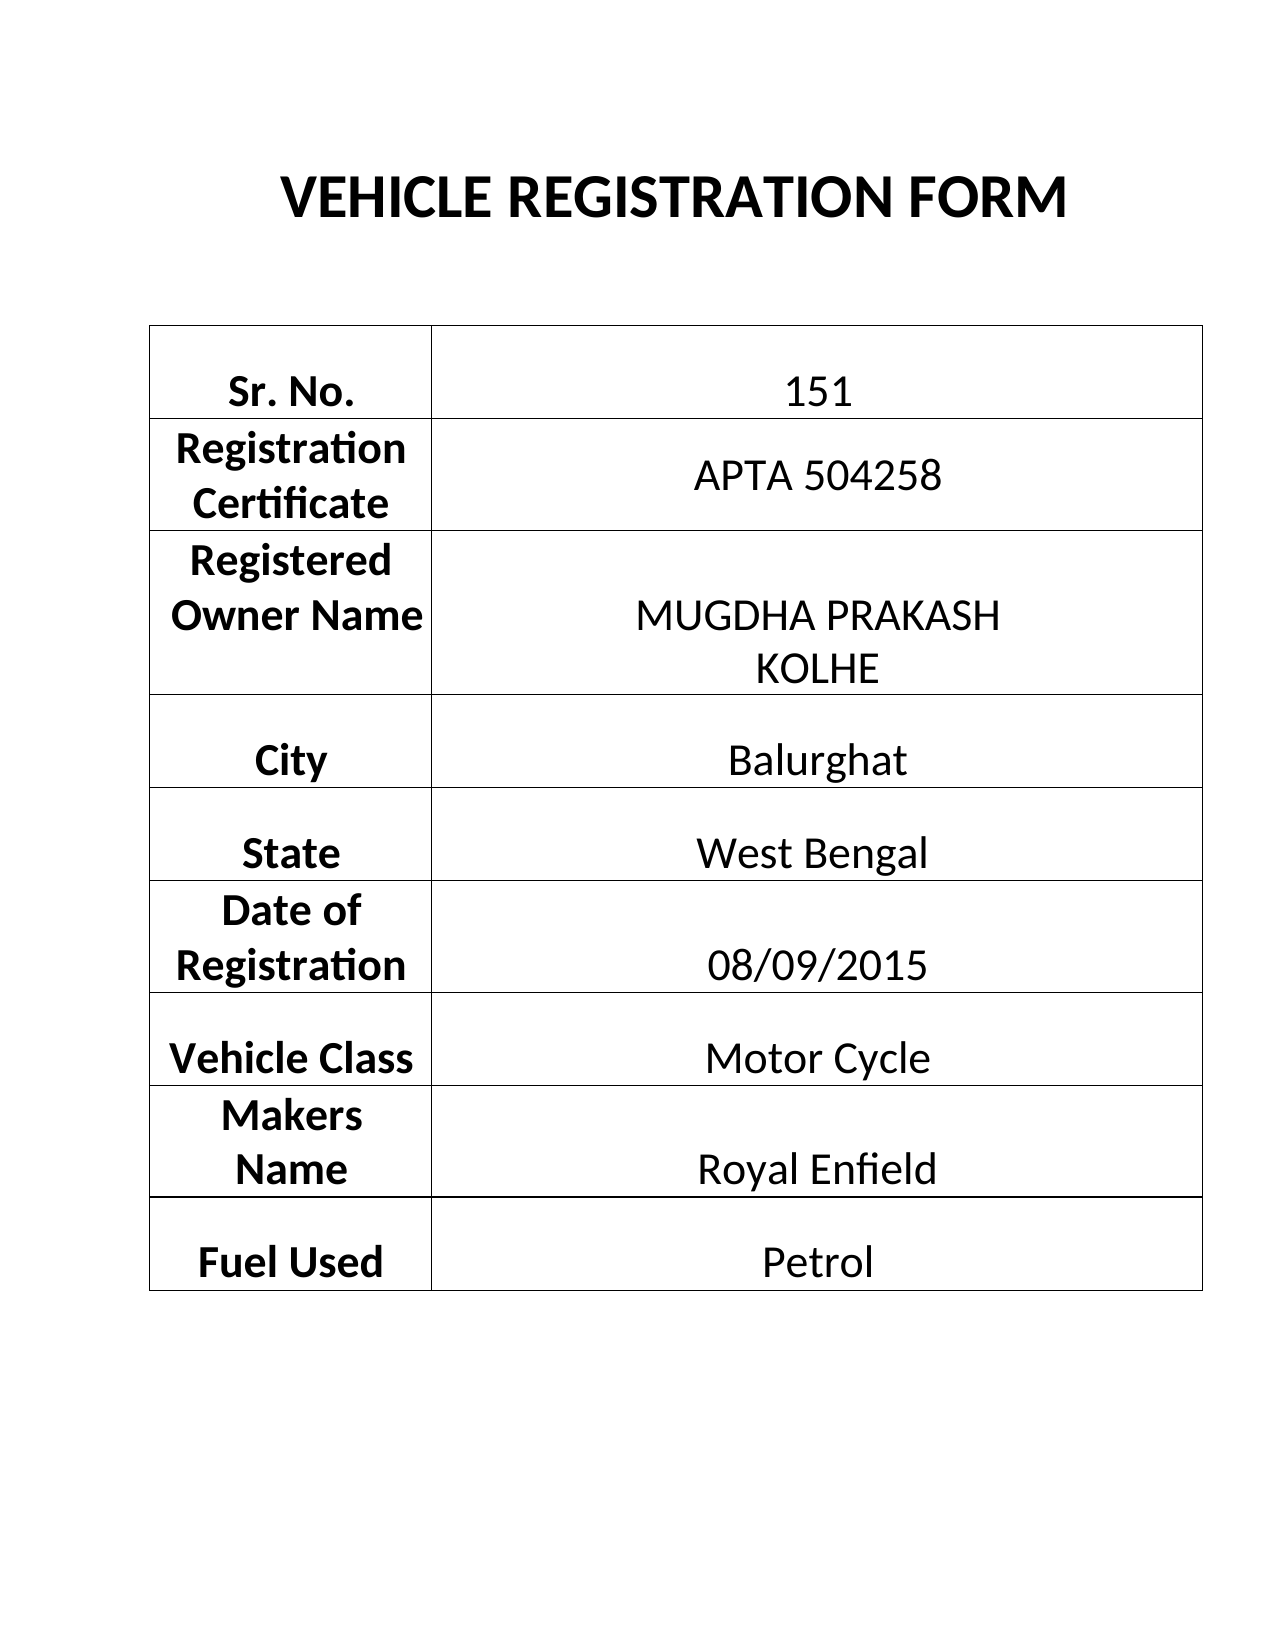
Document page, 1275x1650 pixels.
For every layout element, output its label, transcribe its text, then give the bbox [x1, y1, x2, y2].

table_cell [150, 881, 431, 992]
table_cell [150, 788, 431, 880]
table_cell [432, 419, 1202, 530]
text VEHICLE REGISTRATION FORM [278, 156, 1071, 233]
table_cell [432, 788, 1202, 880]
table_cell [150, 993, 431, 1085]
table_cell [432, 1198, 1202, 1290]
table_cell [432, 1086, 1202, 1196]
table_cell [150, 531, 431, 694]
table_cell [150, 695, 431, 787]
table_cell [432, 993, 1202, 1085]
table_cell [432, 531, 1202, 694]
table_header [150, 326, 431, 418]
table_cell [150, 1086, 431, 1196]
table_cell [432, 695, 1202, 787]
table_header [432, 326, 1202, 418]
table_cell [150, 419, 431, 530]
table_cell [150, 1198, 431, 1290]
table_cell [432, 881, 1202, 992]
